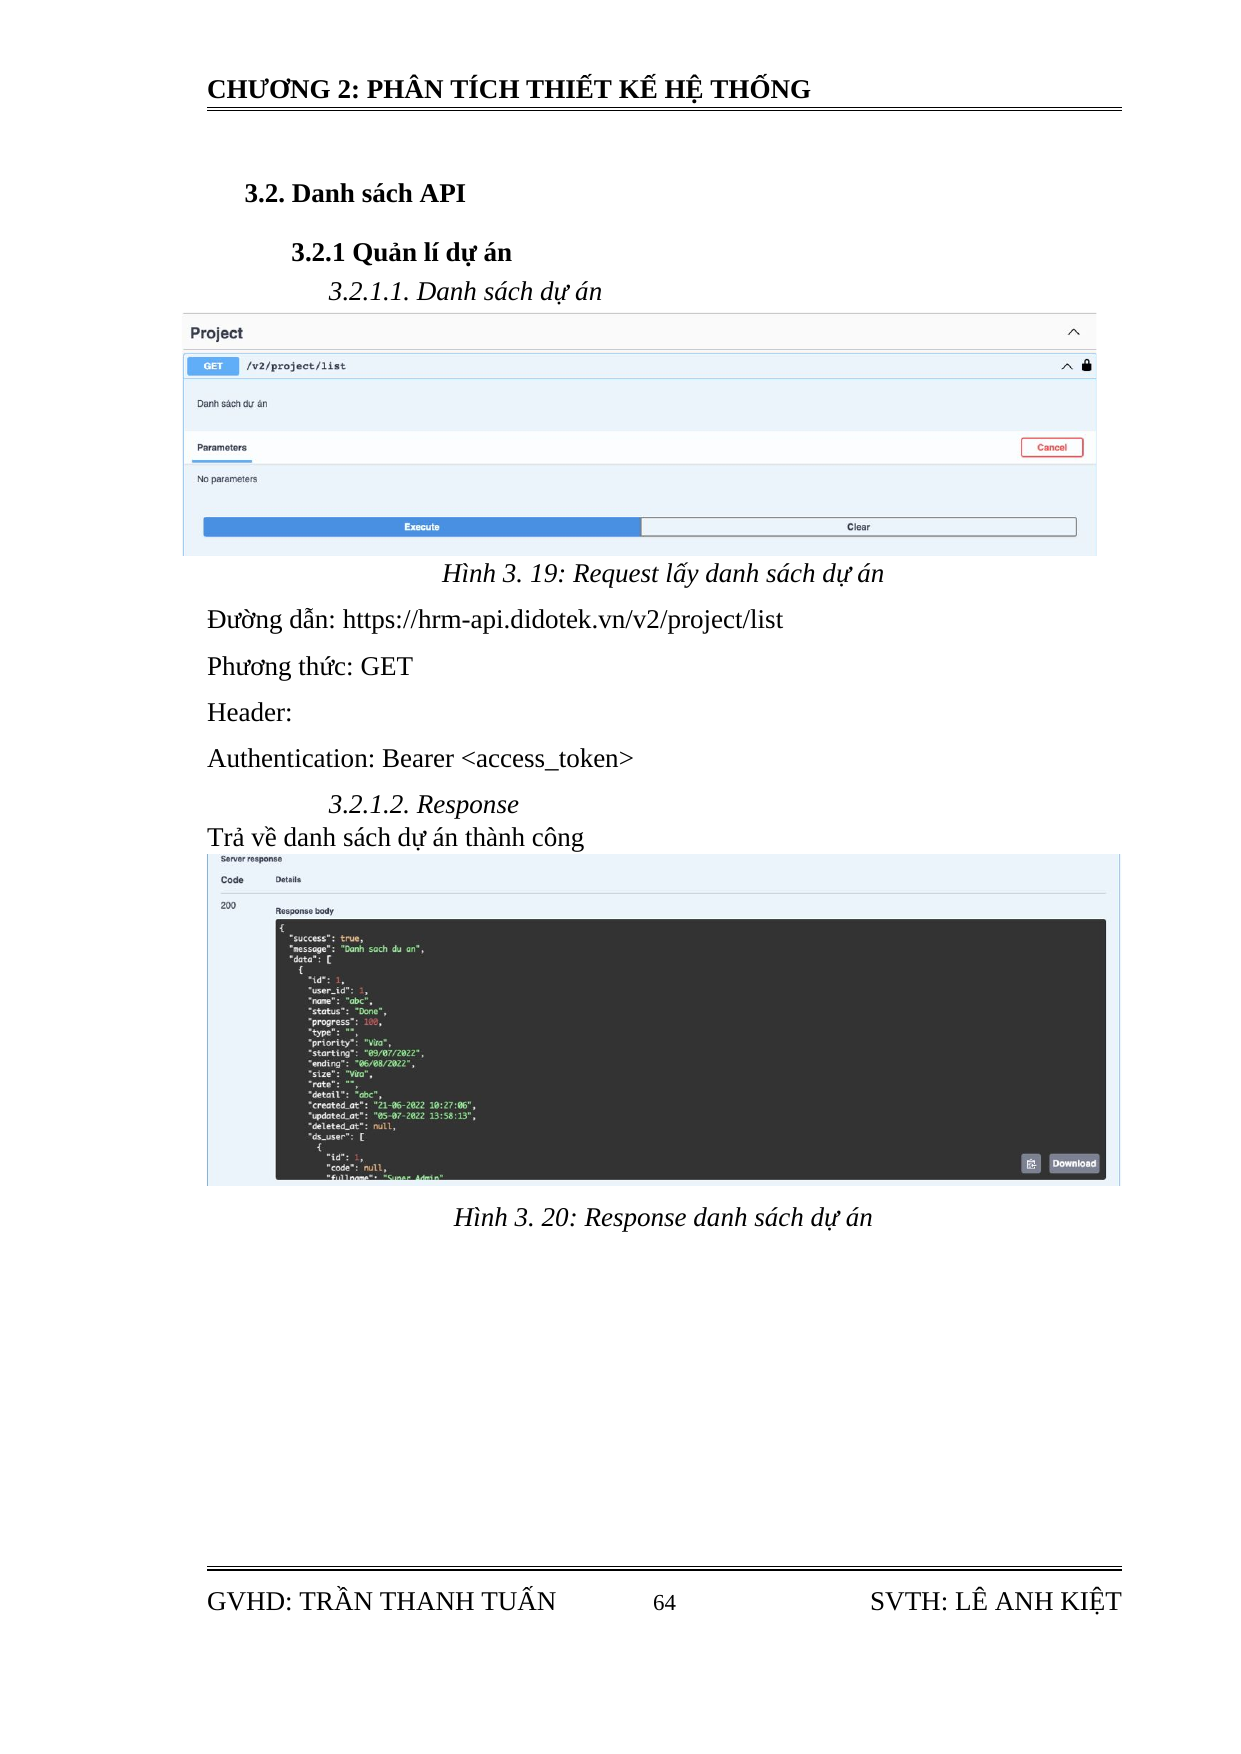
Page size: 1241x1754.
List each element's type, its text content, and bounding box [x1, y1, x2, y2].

text Trả về danh sách dự án thành công [207, 821, 1122, 854]
subtitle 3.2.1.2. Response [329, 788, 1122, 819]
text Authentication: Bearer <access_token> [207, 742, 1122, 773]
subtitle 3.2.1 Quản lí dự án [291, 236, 1122, 267]
picture [206, 854, 1122, 1186]
text Phương thức: GET [207, 649, 1122, 681]
text Header: [207, 696, 1122, 727]
subtitle 3.2. Danh sách API [244, 177, 1122, 208]
picture [181, 312, 1097, 556]
text Hình 3. 20: Response danh sách dự án [207, 1201, 1122, 1232]
text Đường dẫn: https://hrm-api.didotek.vn/v2/project/list [207, 603, 1122, 635]
subtitle 3.2.1.1. Danh sách dự án [329, 276, 1122, 307]
